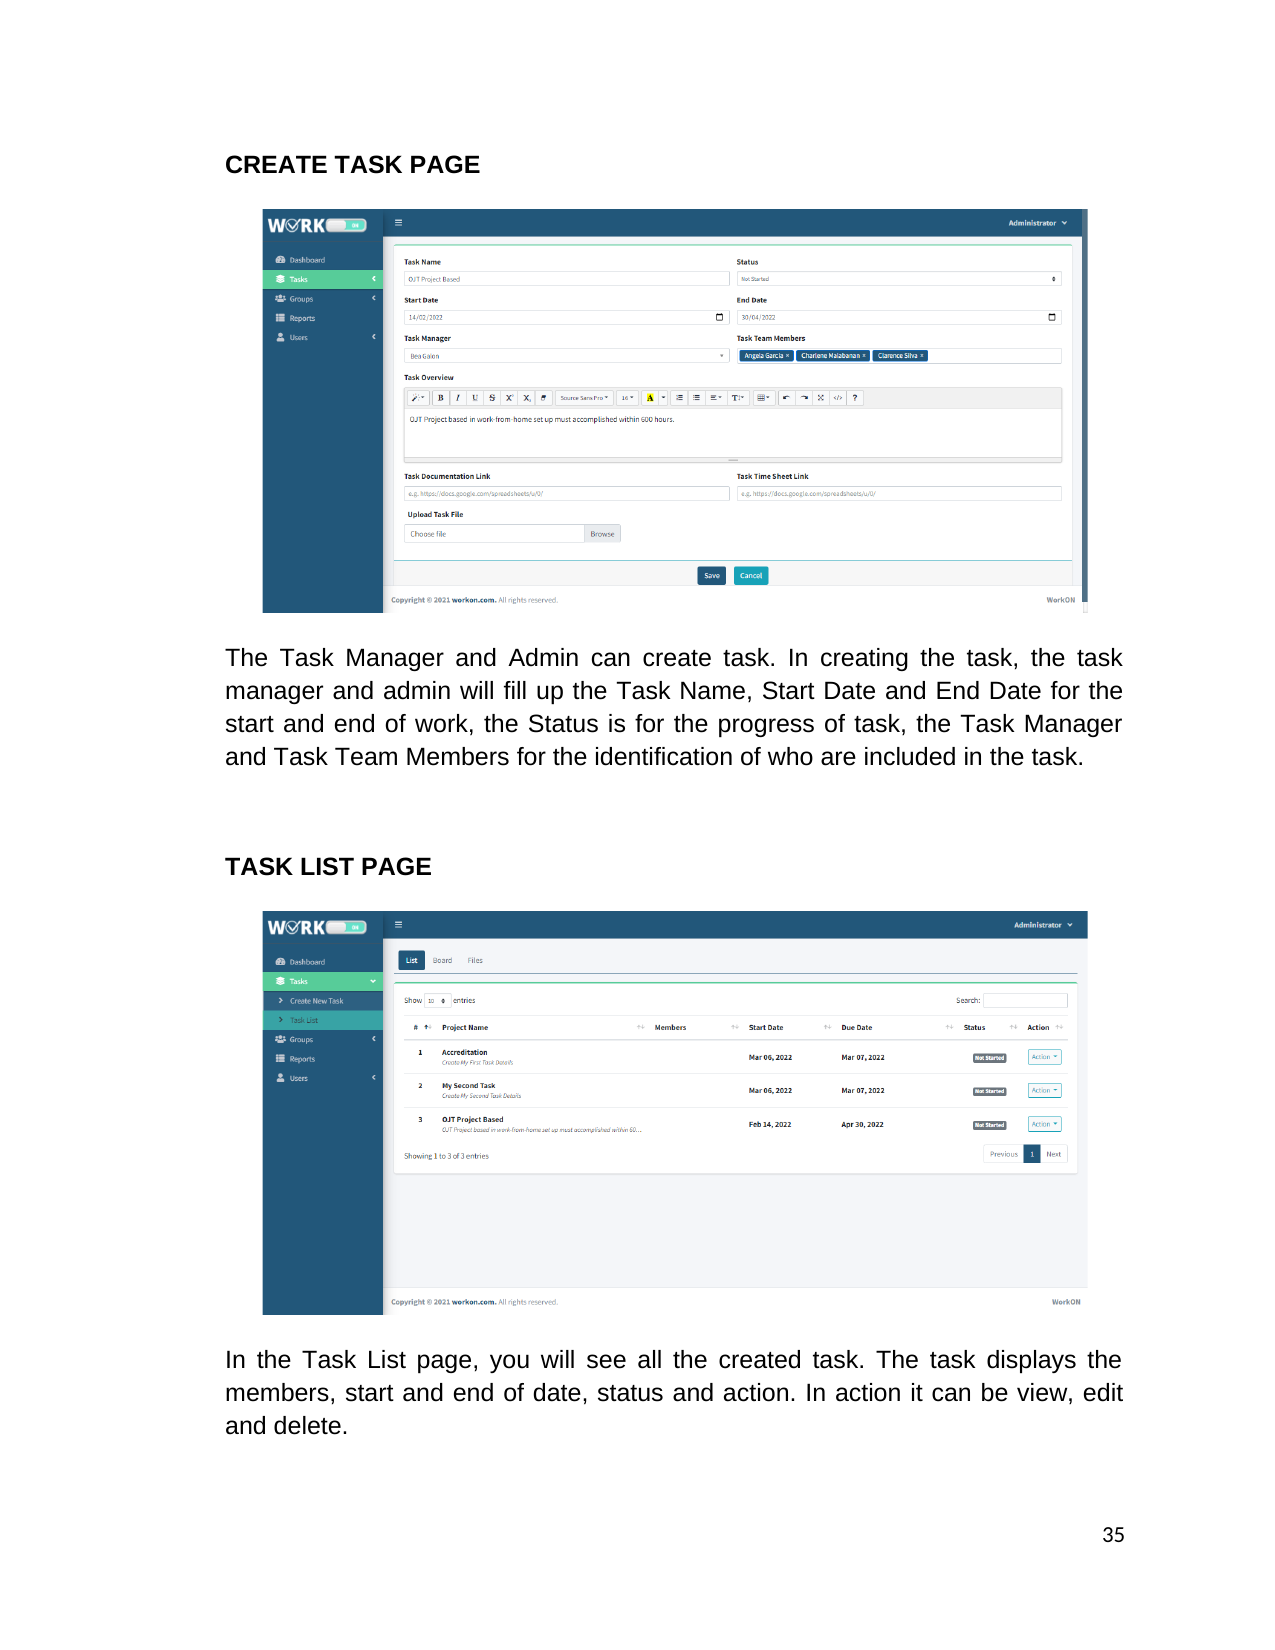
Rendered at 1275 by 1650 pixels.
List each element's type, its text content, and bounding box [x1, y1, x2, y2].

text The Task Manager and Admin can create task. In creating the task, the task manager and admin will fill up the Task Name, Start Date and End Date for the start and end of work, the Status is for the progress of task, the Task Manager and Task Team Members for the identification of who are included in the task. [225, 643, 1125, 771]
text CREATE TASK PAGE [225, 150, 1125, 179]
picture [262, 209, 1088, 613]
picture [262, 911, 1088, 1315]
text TASK LIST PAGE [225, 852, 1125, 881]
text In the Task List page, you will see all the created task. The task displays the members, start and end of date, status and action. In action it can be view, edit and delete. [225, 1345, 1125, 1440]
